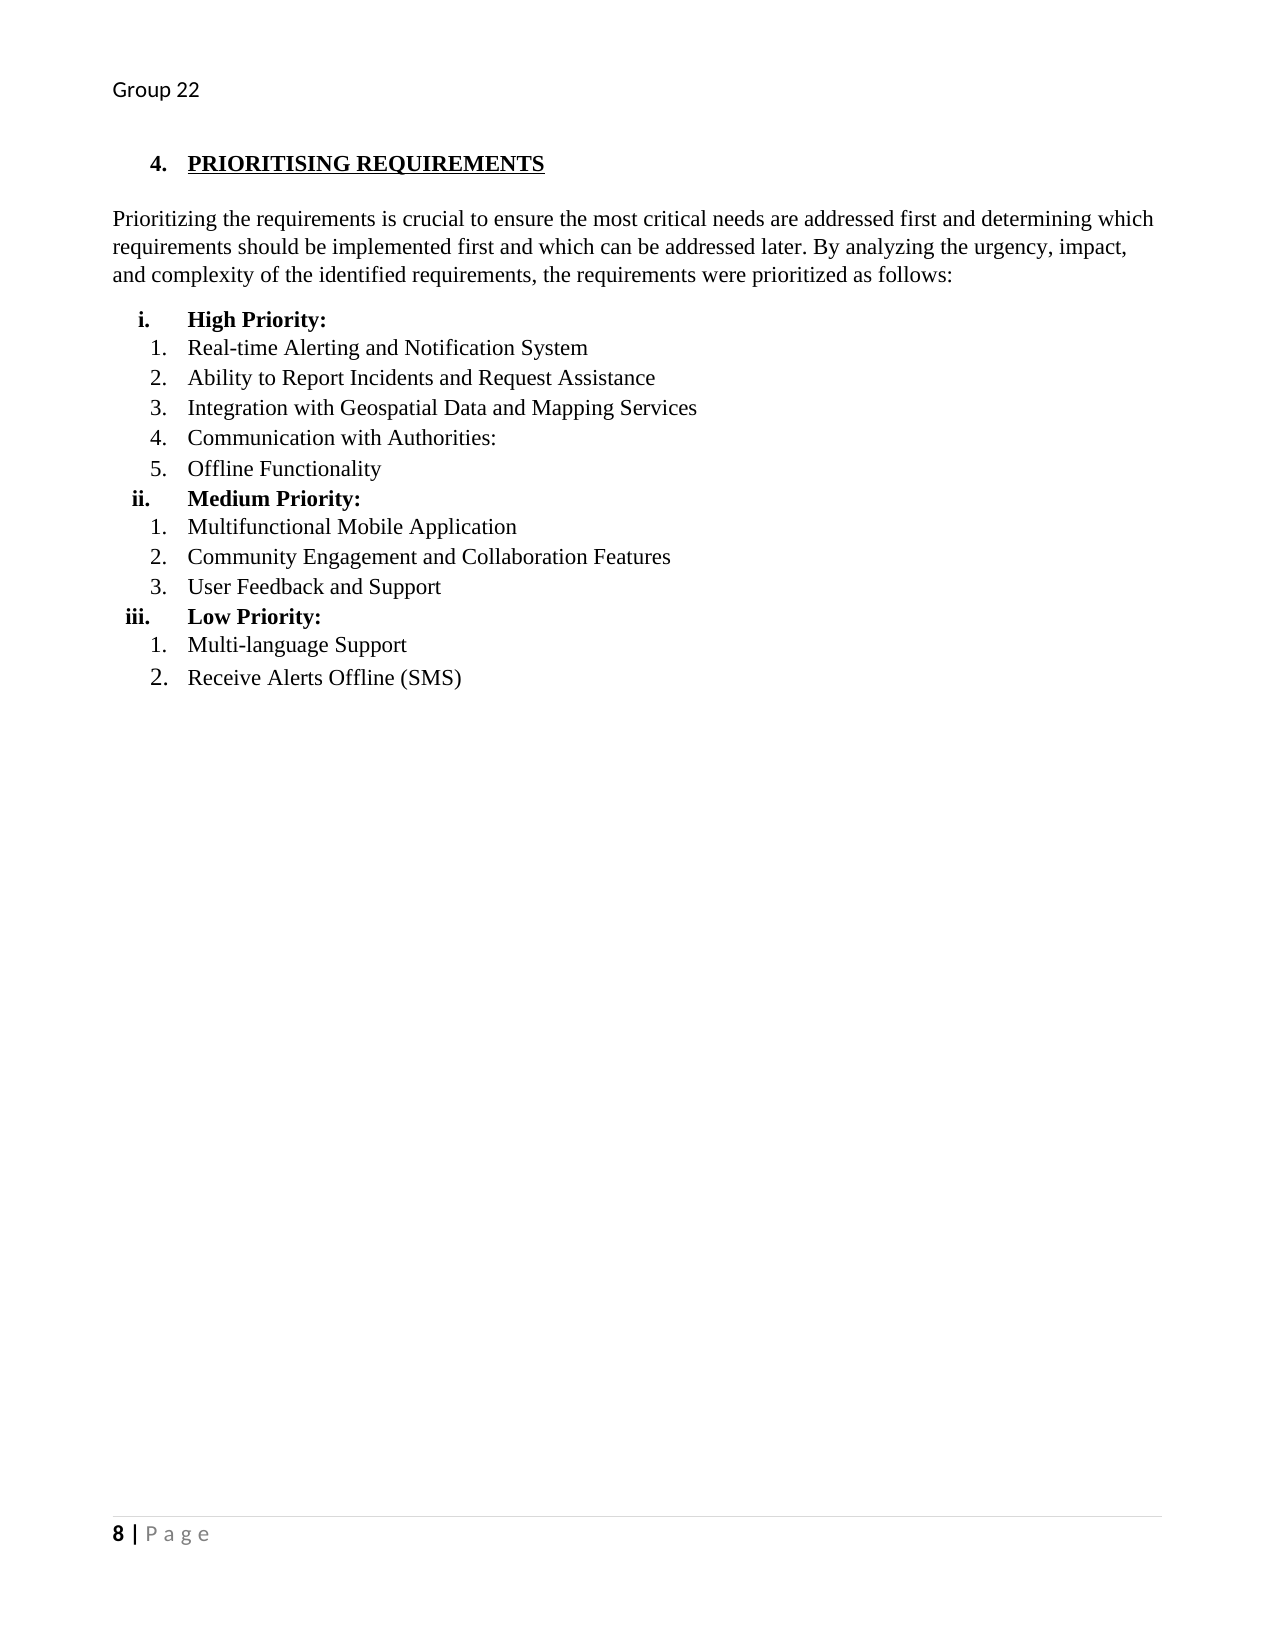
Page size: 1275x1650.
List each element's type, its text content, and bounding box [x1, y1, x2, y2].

list High Priority: [150, 306, 1162, 332]
list Medium Priority: [150, 485, 1162, 511]
list User Feedback and Support [150, 573, 1162, 599]
list Communication with Authorities: [150, 424, 1162, 451]
list Integration with Geospatial Data and Mapping Services [150, 394, 1162, 421]
list Real-time Alerting and Notification System [150, 334, 1162, 360]
list Low Priority: [150, 603, 1162, 630]
list Community Engagement and Collaboration Features [150, 543, 1162, 569]
list Multifunctional Mobile Application [150, 513, 1162, 539]
list Multi-language Support [150, 631, 1162, 658]
list Offline Functionality [150, 455, 1162, 481]
list Ability to Report Incidents and Request Assistance [150, 364, 1162, 390]
list Receive Alerts Offline (SMS) [150, 662, 1162, 690]
subtitle PRIORITISING REQUIREMENTS [150, 150, 1162, 176]
text Prioritizing the requirements is crucial to ensure the most critical needs are addressed first and determining which requirements should be implemented first and which can be addressed later. By analyzing the urgency, impact, and complexity of the identified requirements, the requirements were prioritized as follows: [112, 206, 1162, 288]
